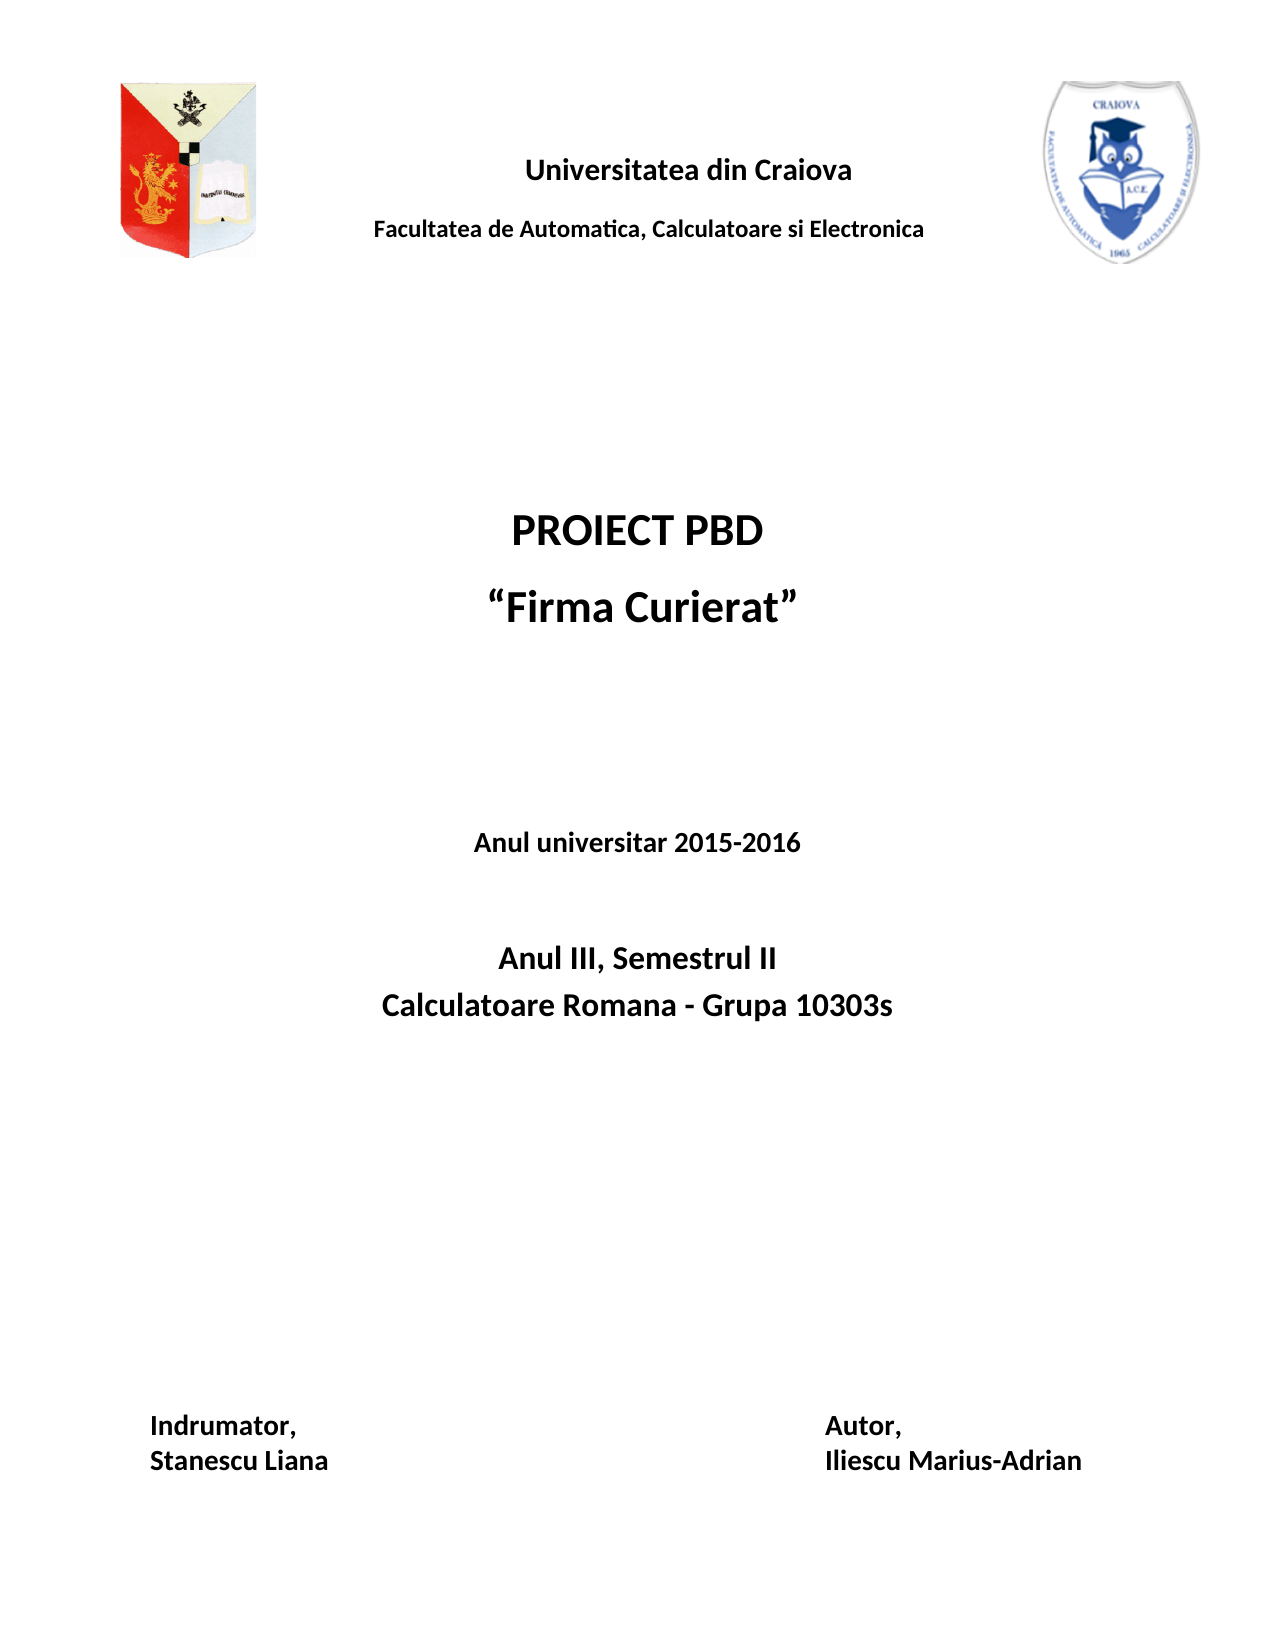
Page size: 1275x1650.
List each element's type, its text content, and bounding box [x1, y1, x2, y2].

text Anul III, Semestrul II [150, 937, 1125, 978]
text Indrumator, [150, 1407, 600, 1442]
text Universitatea din Craiova [257, 150, 1041, 188]
picture [1041, 81, 1201, 264]
text Facultatea de Automatica, Calculatoare si Electronica [257, 213, 1041, 244]
text PROIECT PBD [150, 501, 1125, 557]
text Calculatoare Romana - Grupa 10303s [150, 984, 1125, 1025]
text Iliescu Marius-Adrian [750, 1442, 1125, 1478]
picture [120, 82, 257, 258]
text Anul universitar 2015-2016 [150, 824, 1125, 860]
text “Firma Curierat” [150, 578, 1125, 634]
text Stanescu Liana [150, 1442, 600, 1478]
text Autor, [675, 1407, 1125, 1442]
